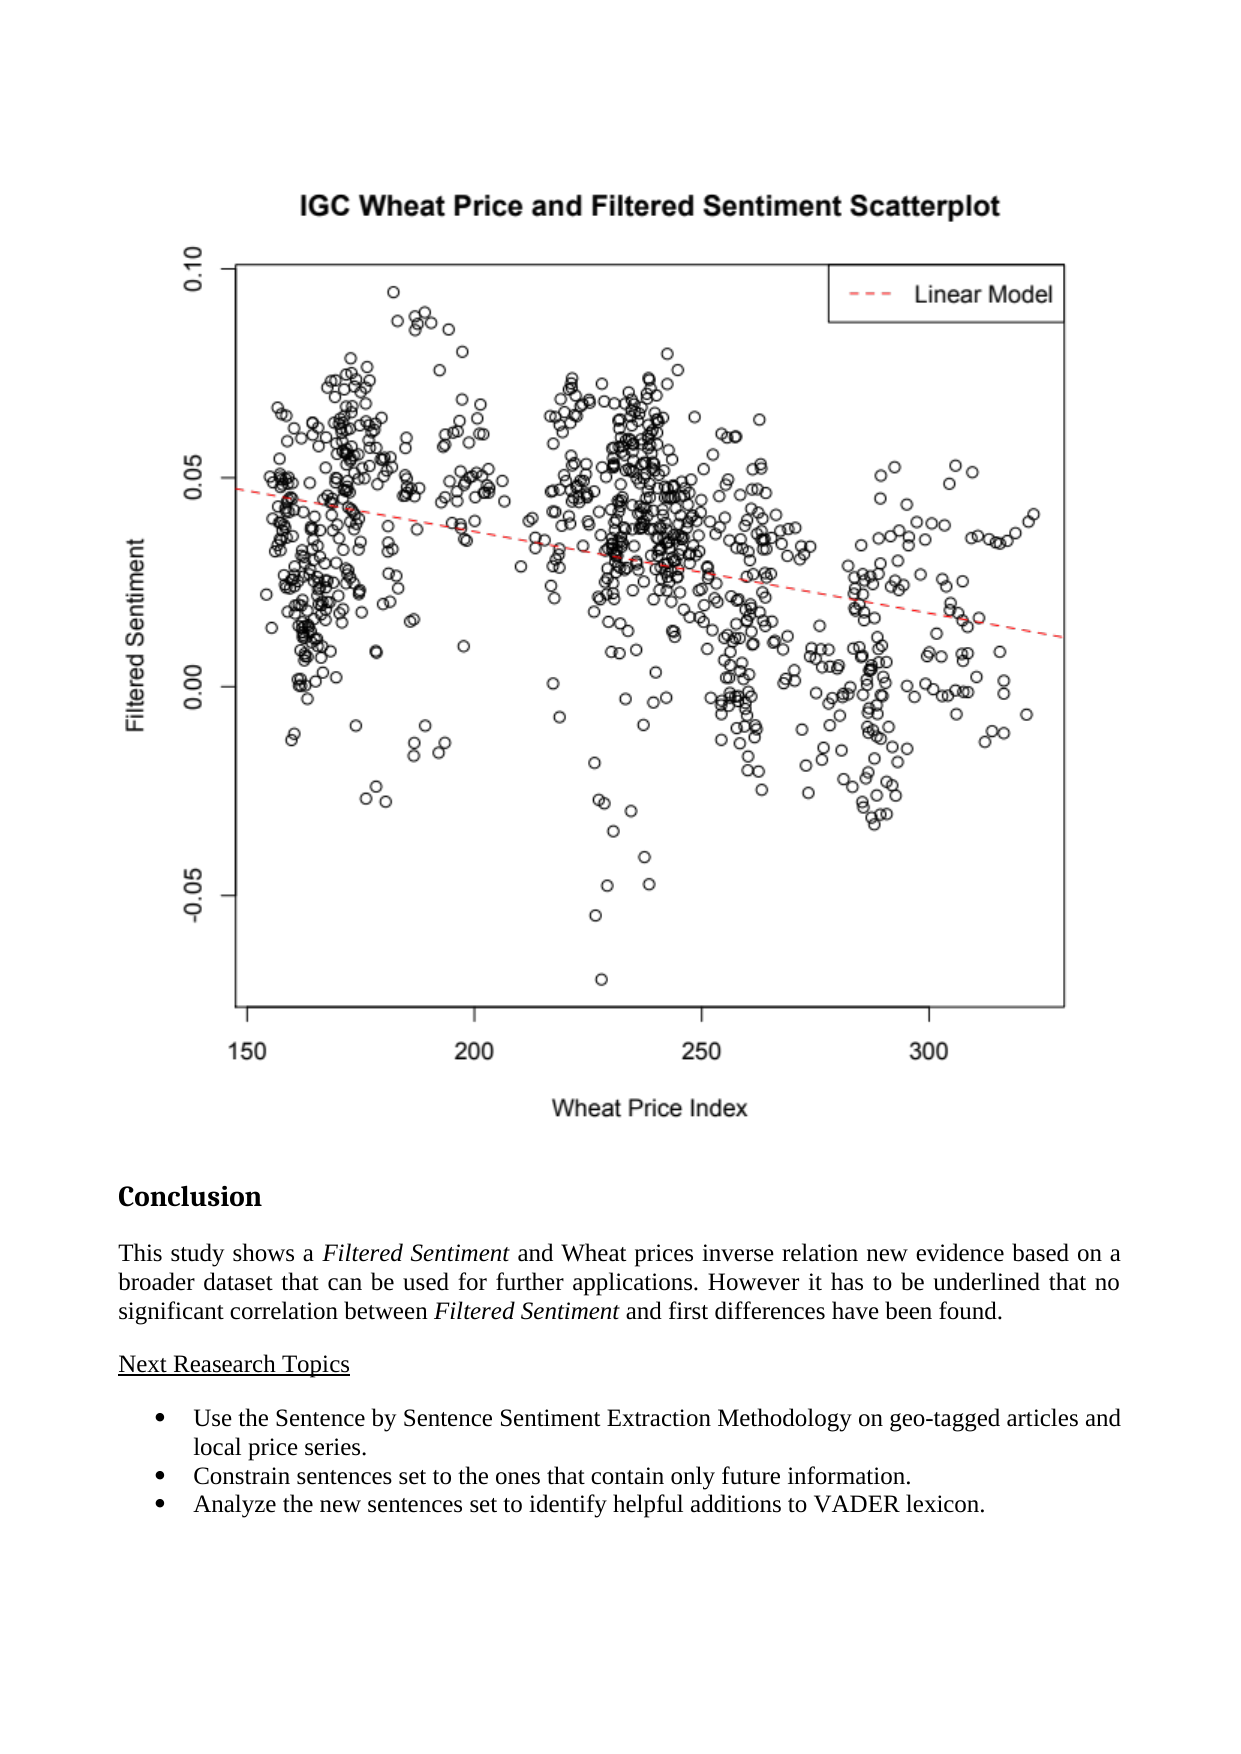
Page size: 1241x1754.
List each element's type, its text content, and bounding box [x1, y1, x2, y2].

text Next Reasearch Topics [118, 1349, 1122, 1378]
text Conclusion [118, 1180, 1122, 1213]
list Analyze the new sentences set to identify helpful additions to VADER lexicon. [156, 1489, 1122, 1518]
text This study shows a Filtered Sentiment and Wheat prices inverse relation new evidence based on a broader dataset that can be used for further applications. However it has to be underlined that no significant correlation between Filtered Sentiment and first differences have been found. [118, 1238, 1122, 1324]
list Use the Sentence by Sentence Sentiment Extraction Methodology on geo-tagged articles and local price series. [156, 1403, 1122, 1461]
list Constrain sentences set to the ones that contain only future information. [156, 1461, 1122, 1489]
